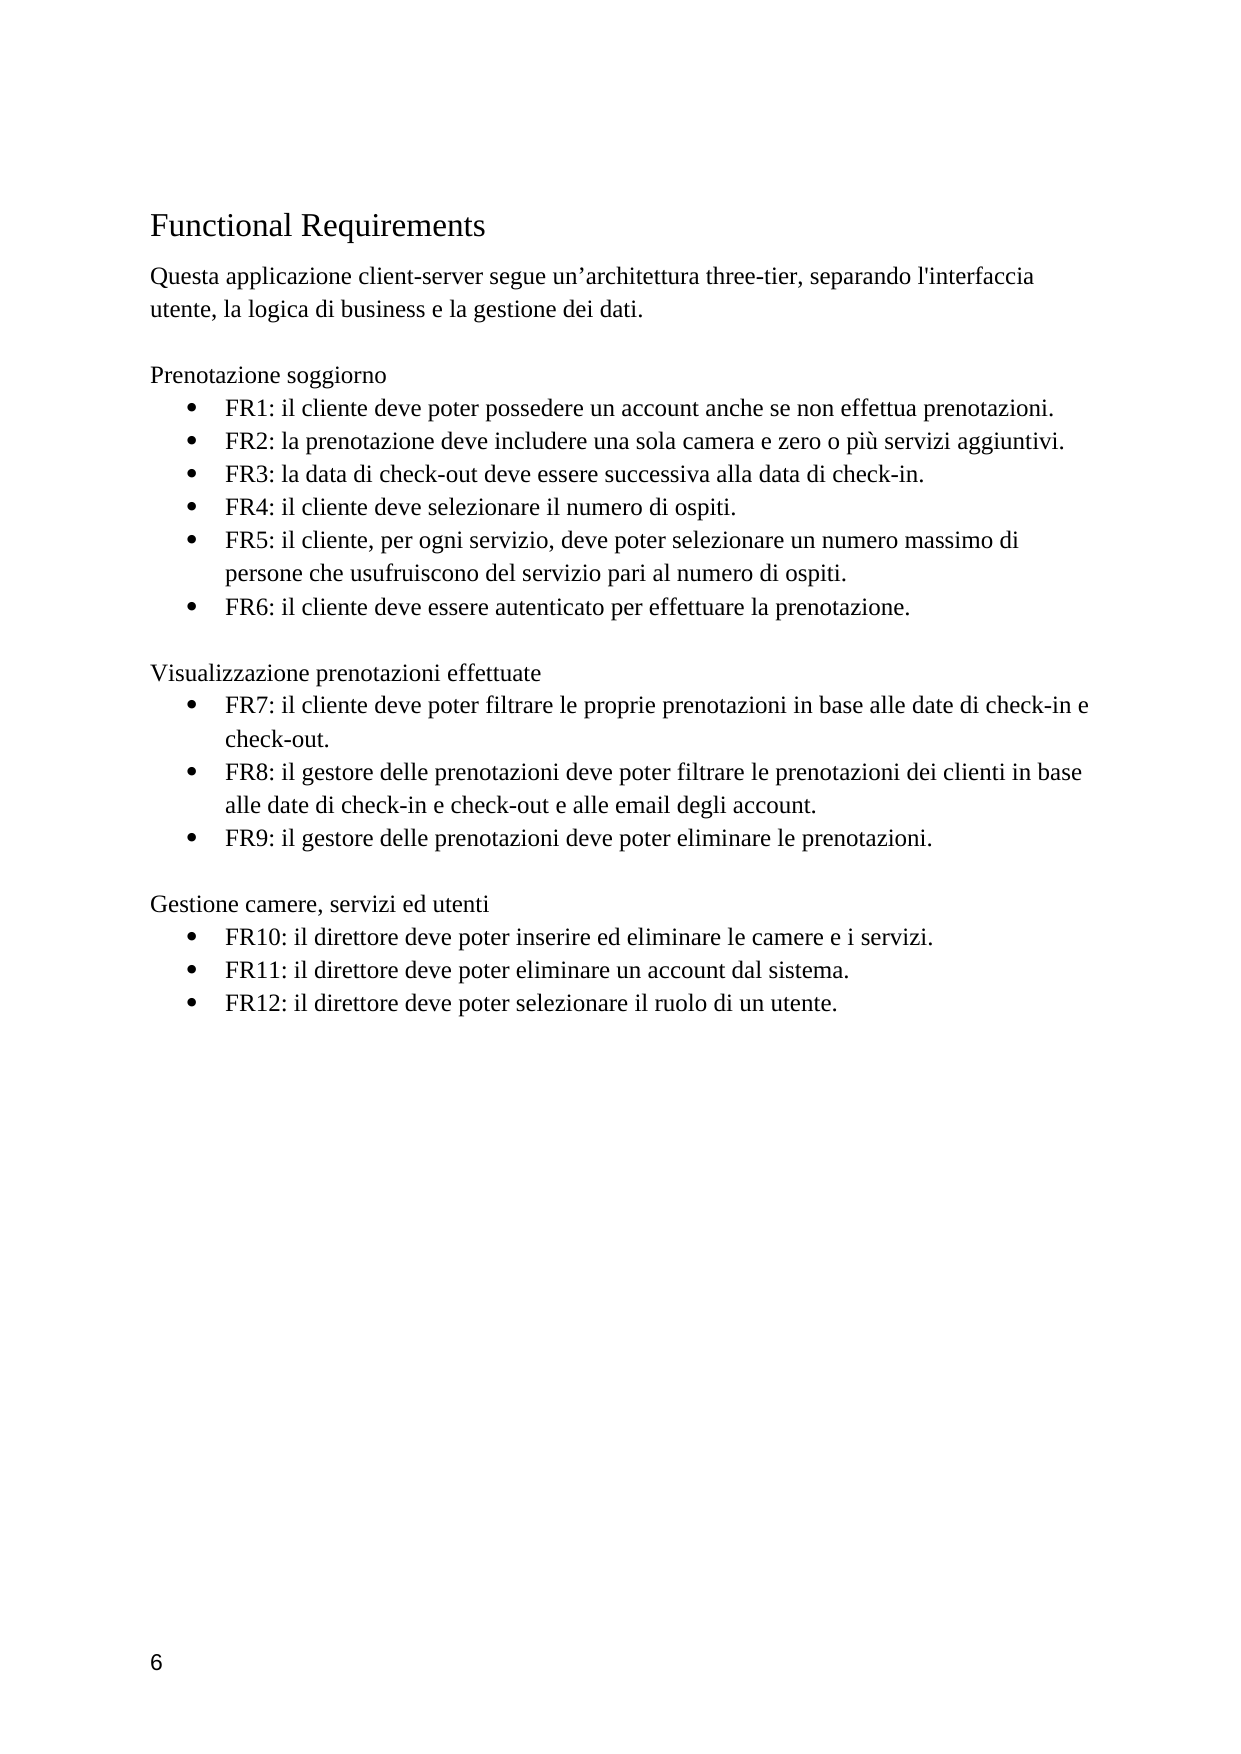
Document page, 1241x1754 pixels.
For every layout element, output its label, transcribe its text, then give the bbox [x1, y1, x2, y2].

text Questa applicazione client-server segue un’architettura three-tier, separando l'interfaccia utente, la logica di business e la gestione dei dati. [150, 261, 1090, 323]
list FR2: la prenotazione deve includere una sola camera e zero o più servizi aggiuntivi. [187, 426, 1090, 455]
list FR4: il cliente deve selezionare il numero di ospiti. [187, 492, 1090, 521]
list FR1: il cliente deve poter possedere un account anche se non effettua prenotazioni. [187, 393, 1090, 422]
list FR5: il cliente, per ogni servizio, deve poter selezionare un numero massimo di persone che usufruiscono del servizio pari al numero di ospiti. [187, 526, 1090, 587]
list FR7: il cliente deve poter filtrare le proprie prenotazioni in base alle date di check-in e check-out. [187, 691, 1090, 752]
list FR11: il direttore deve poter eliminare un account dal sistema. [187, 955, 1090, 983]
text Gestione camere, servizi ed utenti [150, 889, 1090, 917]
list FR12: il direttore deve poter selezionare il ruolo di un utente. [187, 988, 1090, 1017]
text Visualizzazione prenotazioni effettuate [150, 658, 1090, 686]
list FR3: la data di check-out deve essere successiva alla data di check-in. [187, 459, 1090, 488]
text Prenotazione soggiorno [150, 360, 1090, 389]
list FR6: il cliente deve essere autenticato per effettuare la prenotazione. [187, 592, 1090, 620]
list FR8: il gestore delle prenotazioni deve poter filtrare le prenotazioni dei clienti in base alle date di check-in e check-out e alle email degli account. [187, 757, 1090, 818]
subtitle Functional Requirements [150, 205, 1090, 243]
list FR9: il gestore delle prenotazioni deve poter eliminare le prenotazioni. [187, 823, 1090, 851]
list FR10: il direttore deve poter inserire ed eliminare le camere e i servizi. [187, 922, 1090, 951]
